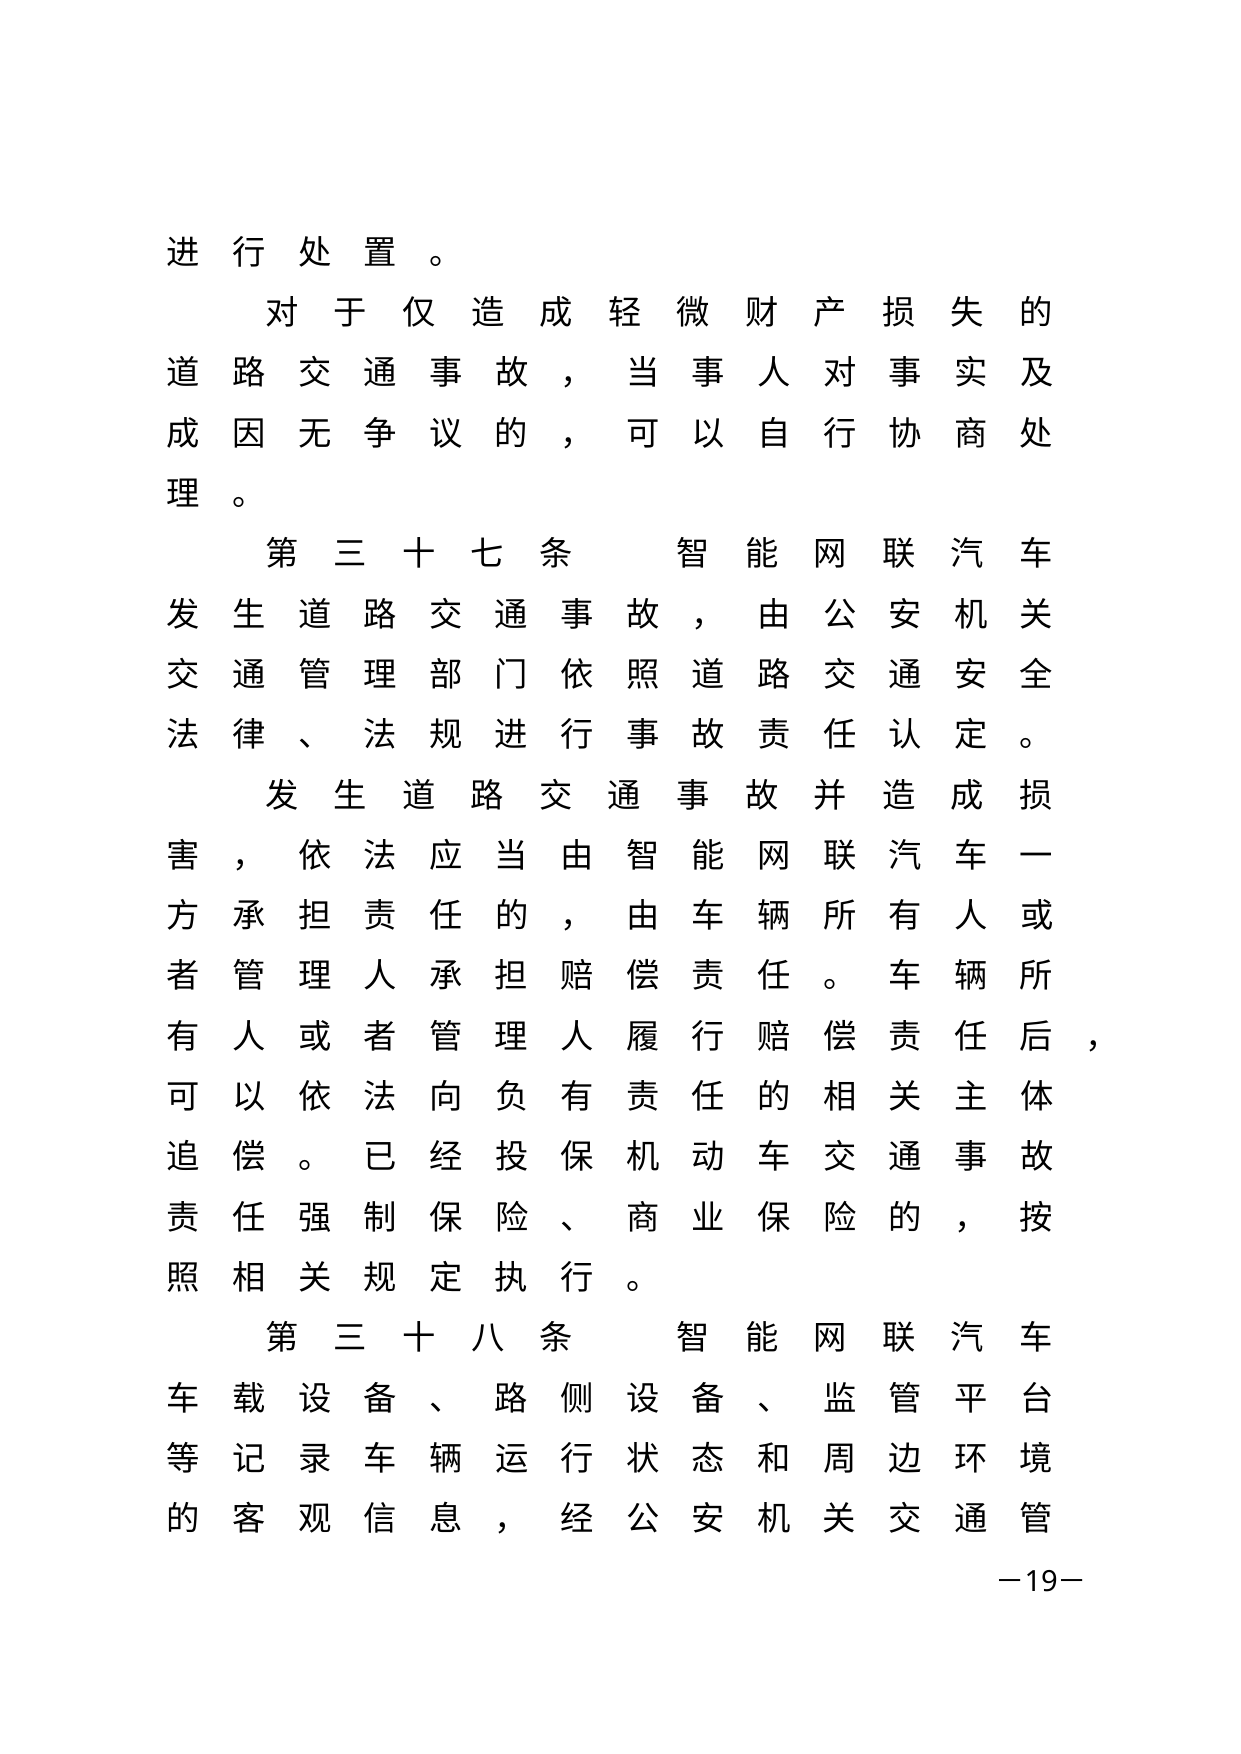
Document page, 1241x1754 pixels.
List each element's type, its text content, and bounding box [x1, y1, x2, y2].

text 发生道路交通事故并造成损害，依法应当由智能网联汽车一方承担责任的，由车辆所有人或者管理人承担赔偿责任。车辆所有人或者管理人履行赔偿责任后，可以依法向负有责任的相关主体追偿。已经投保机动车交通事故责任强制保险、商业保险的，按照相关规定执行。 [167, 762, 1085, 1305]
text 第三十六条 不配备驾驶人或者随车安全员的智能网联汽车发生道路交通事故时，车辆所有人、管理人应当立即采取停车措施，迅速报警，并派人员到现场进行处置。 [167, 219, 1085, 280]
text 第三十八条 智能网联汽车车载设备、路侧设备、监管平台等记录车辆运行状态和周边环境的客观信息，经公安机关交通管理部门调查核实无误后，可以作为认定交通违法行为和事故责任的依据。 [167, 1305, 1085, 1546]
text 第三十七条 智能网联汽车发生道路交通事故，由公安机关交通管理部门依照道路交通安全法律、法规进行事故责任认定。 [167, 521, 1085, 762]
text 对于仅造成轻微财产损失的道路交通事故，当事人对事实及成因无争议的，可以自行协商处理。 [167, 280, 1085, 521]
